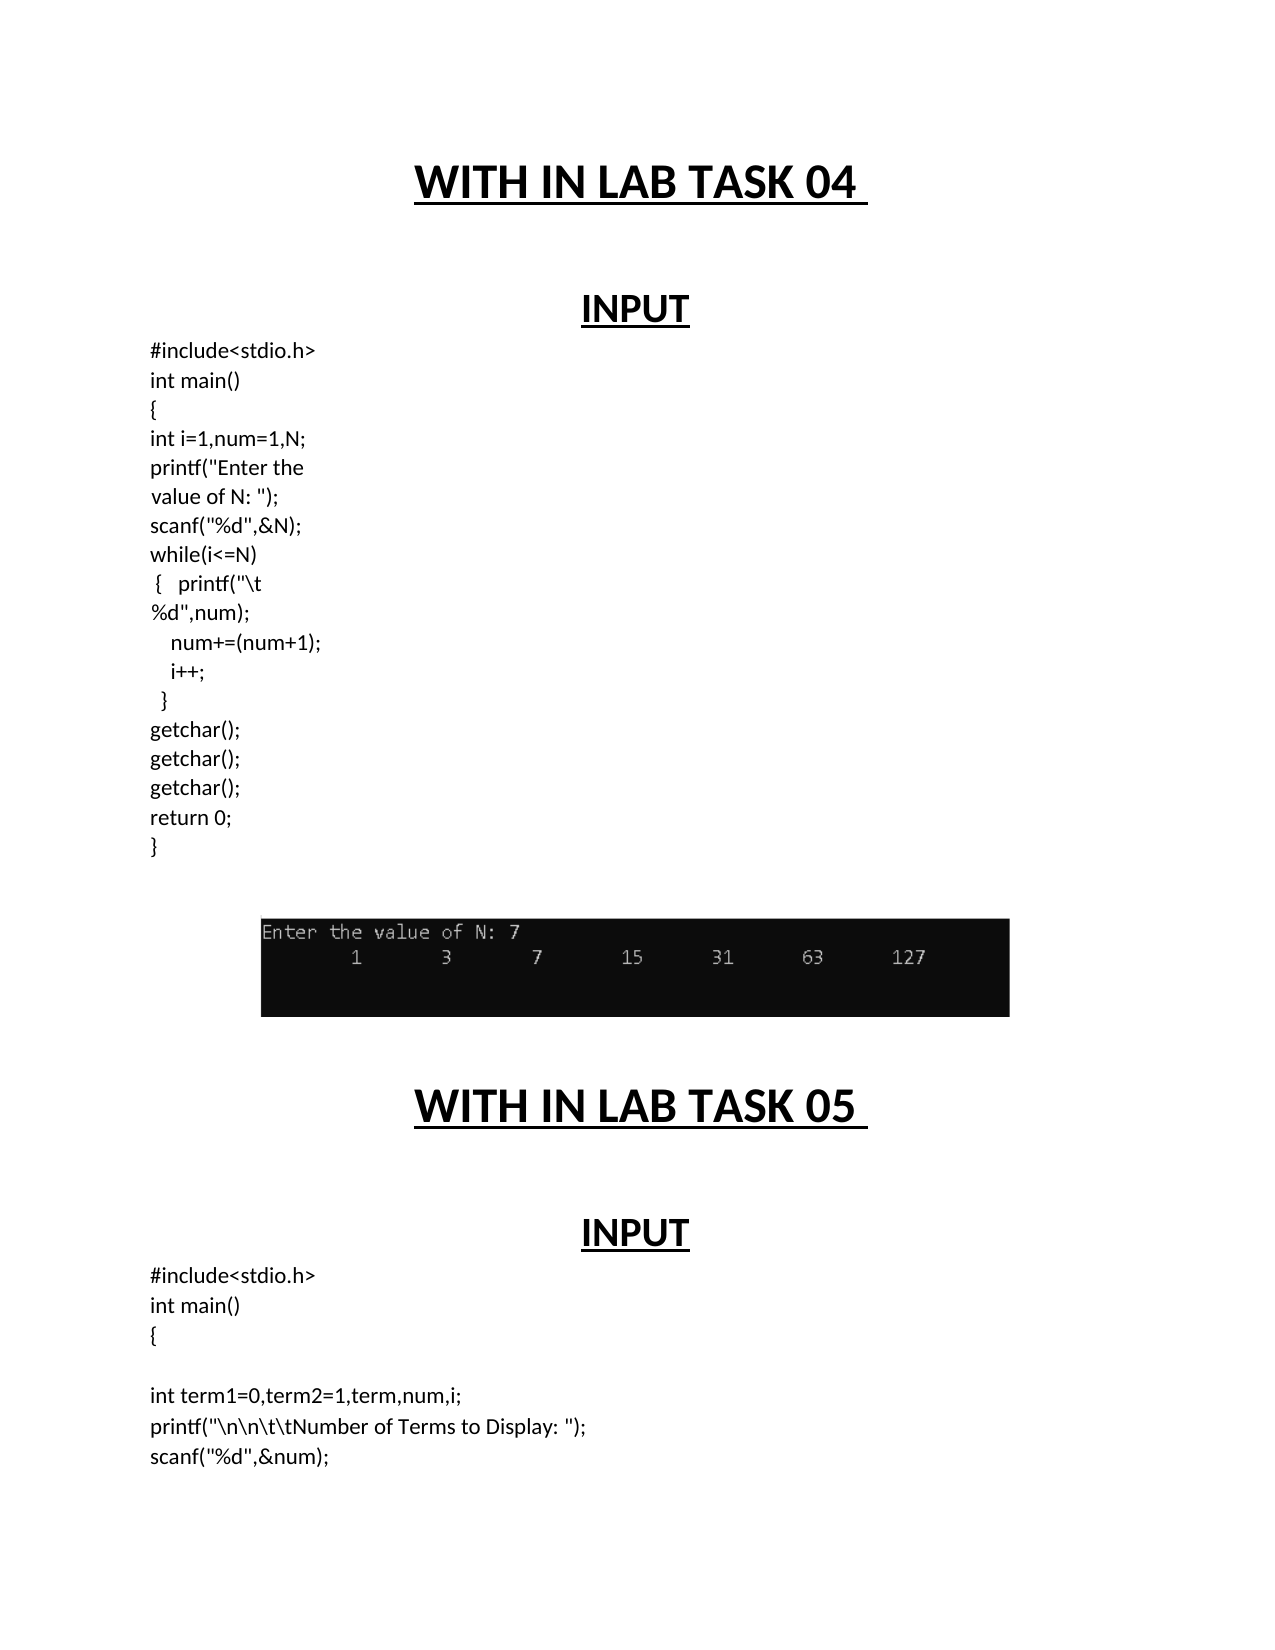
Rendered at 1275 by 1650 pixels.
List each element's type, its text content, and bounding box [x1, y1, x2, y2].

text } [150, 832, 341, 860]
text int term1=0,term2=1,term,num,i; [150, 1382, 1120, 1409]
text int i=1,num=1,N; [150, 424, 341, 452]
text num+=(num+1); [150, 628, 341, 656]
text return 0; [150, 803, 341, 831]
text WITH IN LAB TASK 05 [150, 1074, 1120, 1135]
text { [150, 395, 341, 423]
text int main() [150, 366, 341, 394]
text { printf("\t%d",num); [150, 569, 341, 626]
text scanf("%d",&N); [150, 511, 341, 539]
text scanf("%d",&num); [150, 1442, 1120, 1470]
text #include<stdio.h> [150, 1261, 1120, 1289]
text getchar(); [150, 715, 341, 743]
text #include<stdio.h> [150, 337, 341, 364]
text while(i<=N) [150, 540, 341, 568]
text i++; [150, 657, 341, 685]
text printf("Enter the value of N: "); [150, 453, 341, 510]
text } [150, 686, 341, 714]
text INPUT [150, 1206, 1120, 1257]
picture [260, 915, 1010, 1017]
text printf("\n\n\t\tNumber of Terms to Display: "); [150, 1412, 1120, 1440]
text getchar(); [150, 744, 341, 772]
text int main() [150, 1291, 1120, 1319]
text { [150, 1321, 1120, 1349]
text INPUT [150, 282, 1120, 332]
text getchar(); [150, 773, 341, 801]
text WITH IN LAB TASK 04 [150, 150, 1120, 211]
